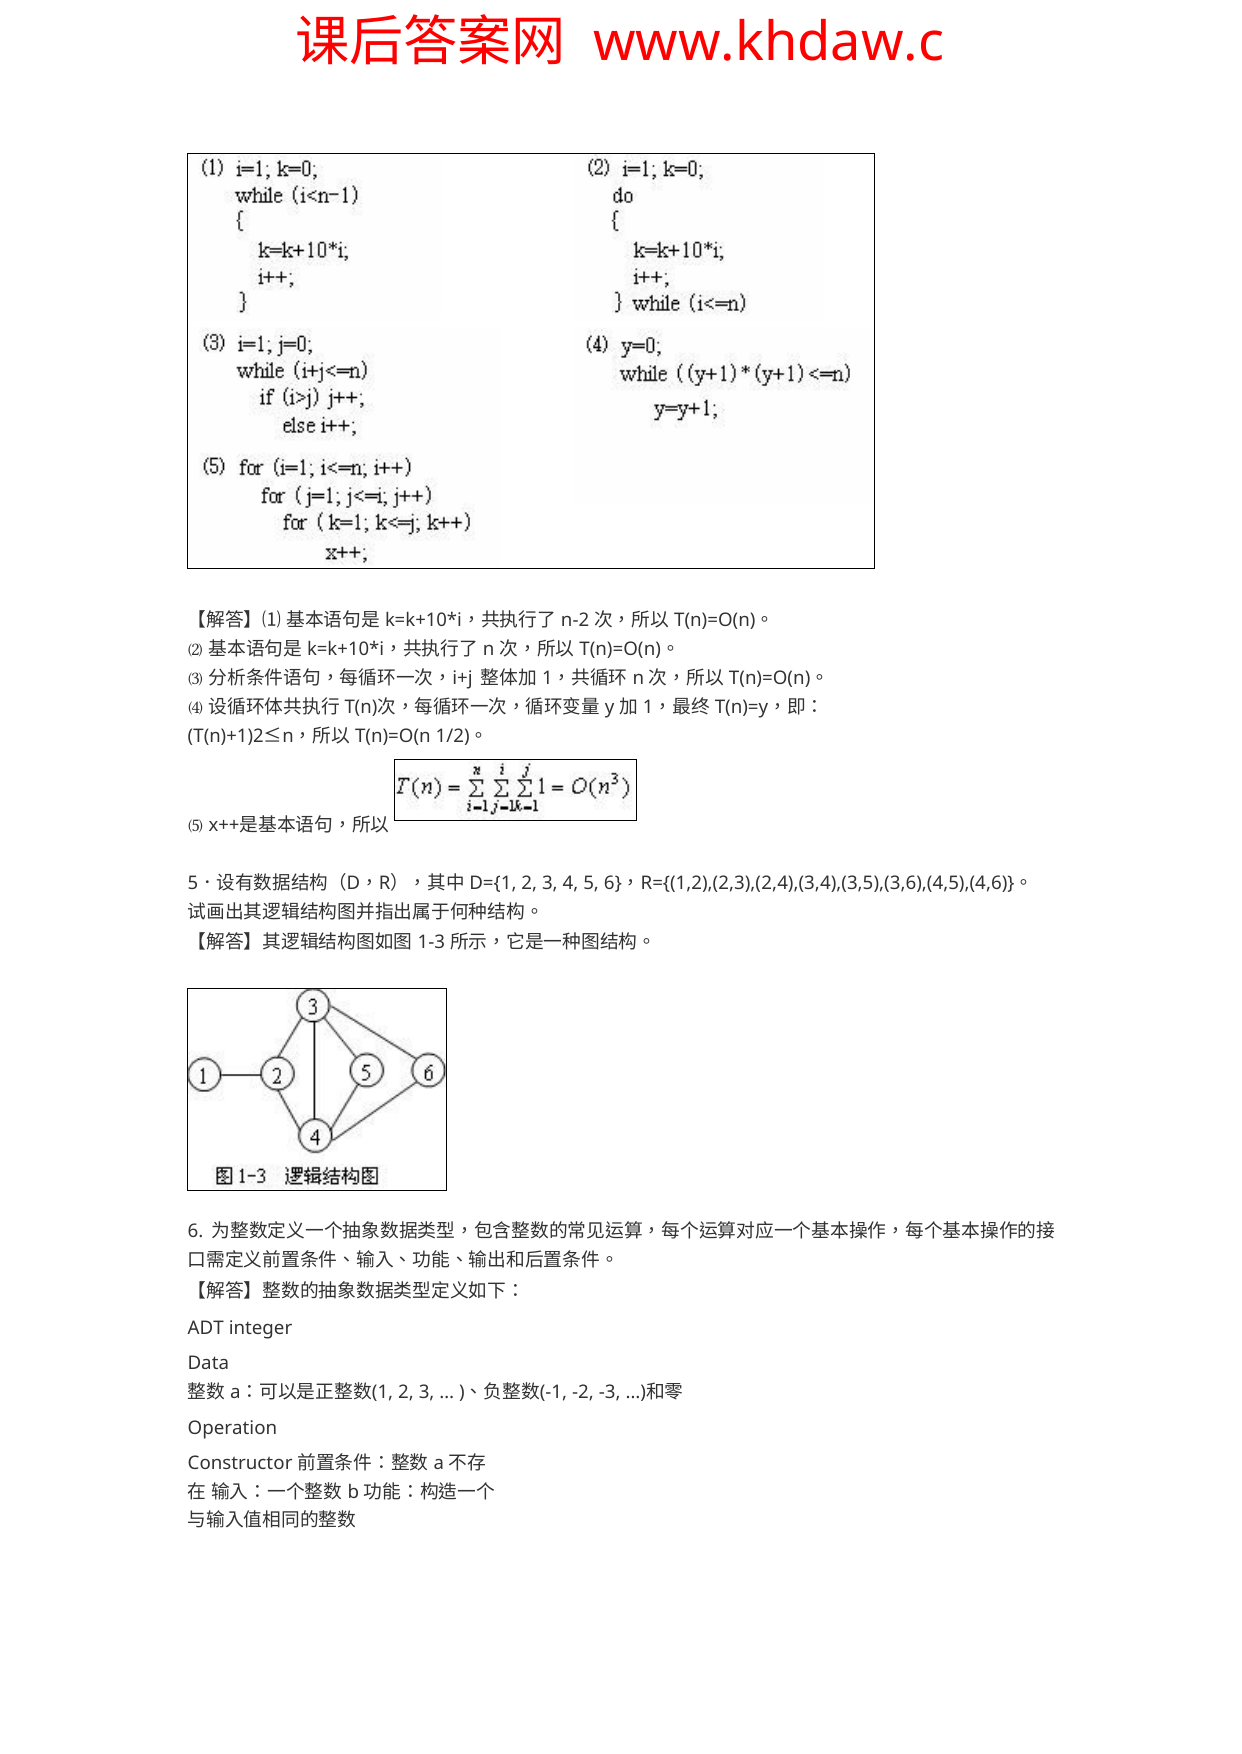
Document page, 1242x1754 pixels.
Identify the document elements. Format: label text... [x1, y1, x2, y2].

text ⑷ 设循环体共执行 T(n)次，每循环一次，循环变量 y 加 1，最终 T(n)=y，即： [187, 693, 1077, 719]
text ⑶ 分析条件语句，每循环一次，i+j 整体加 1，共循环 n 次，所以 T(n)=O(n)。 [187, 664, 1077, 690]
text 试画出其逻辑结构图并指出属于何种结构。 [187, 898, 1077, 923]
text 整数 a：可以是正整数(1, 2, 3, … )、负整数(-1, -2, -3, …)和零 [187, 1378, 1077, 1404]
text 【解答】整数的抽象数据类型定义如下： [187, 1277, 1077, 1303]
text Data [187, 1350, 1077, 1375]
picture [395, 760, 636, 820]
text (T(n)+1)2≤n，所以 T(n)=O(n 1/2)。 [187, 723, 1077, 748]
text ⑵ 基本语句是 k=k+10*i，共执行了 n 次，所以 T(n)=O(n)。 [187, 635, 1077, 661]
text 5．设有数据结构（D，R），其中 D={1, 2, 3, 4, 5, 6}，R={(1,2),(2,3),(2,4),(3,4),(3,5),(3,6),(4,5),(4,6)}。 [187, 868, 1077, 894]
text ⑸ x++是基本语句，所以 [187, 769, 1077, 833]
picture [188, 989, 446, 1190]
text 【解答】⑴ 基本语句是 k=k+10*i，共执行了 n-2 次，所以 T(n)=O(n)。 [187, 606, 1077, 632]
text 【解答】其逻辑结构图如图 1-3 所示，它是一种图结构。 [187, 928, 1077, 954]
text Constructor 前置条件：整数 a 不存在 输入：一个整数 b 功能：构造一个与输入值相同的整数 [187, 1449, 496, 1532]
text 6. 为整数定义一个抽象数据类型，包含整数的常见运算，每个运算对应一个基本操作，每个基本操作的接 口需定义前置条件、输入、功能、输出和后置条件。 [187, 1217, 1061, 1272]
text ADT integer [187, 1314, 1077, 1340]
text Operation [187, 1414, 1077, 1440]
picture [188, 154, 874, 568]
